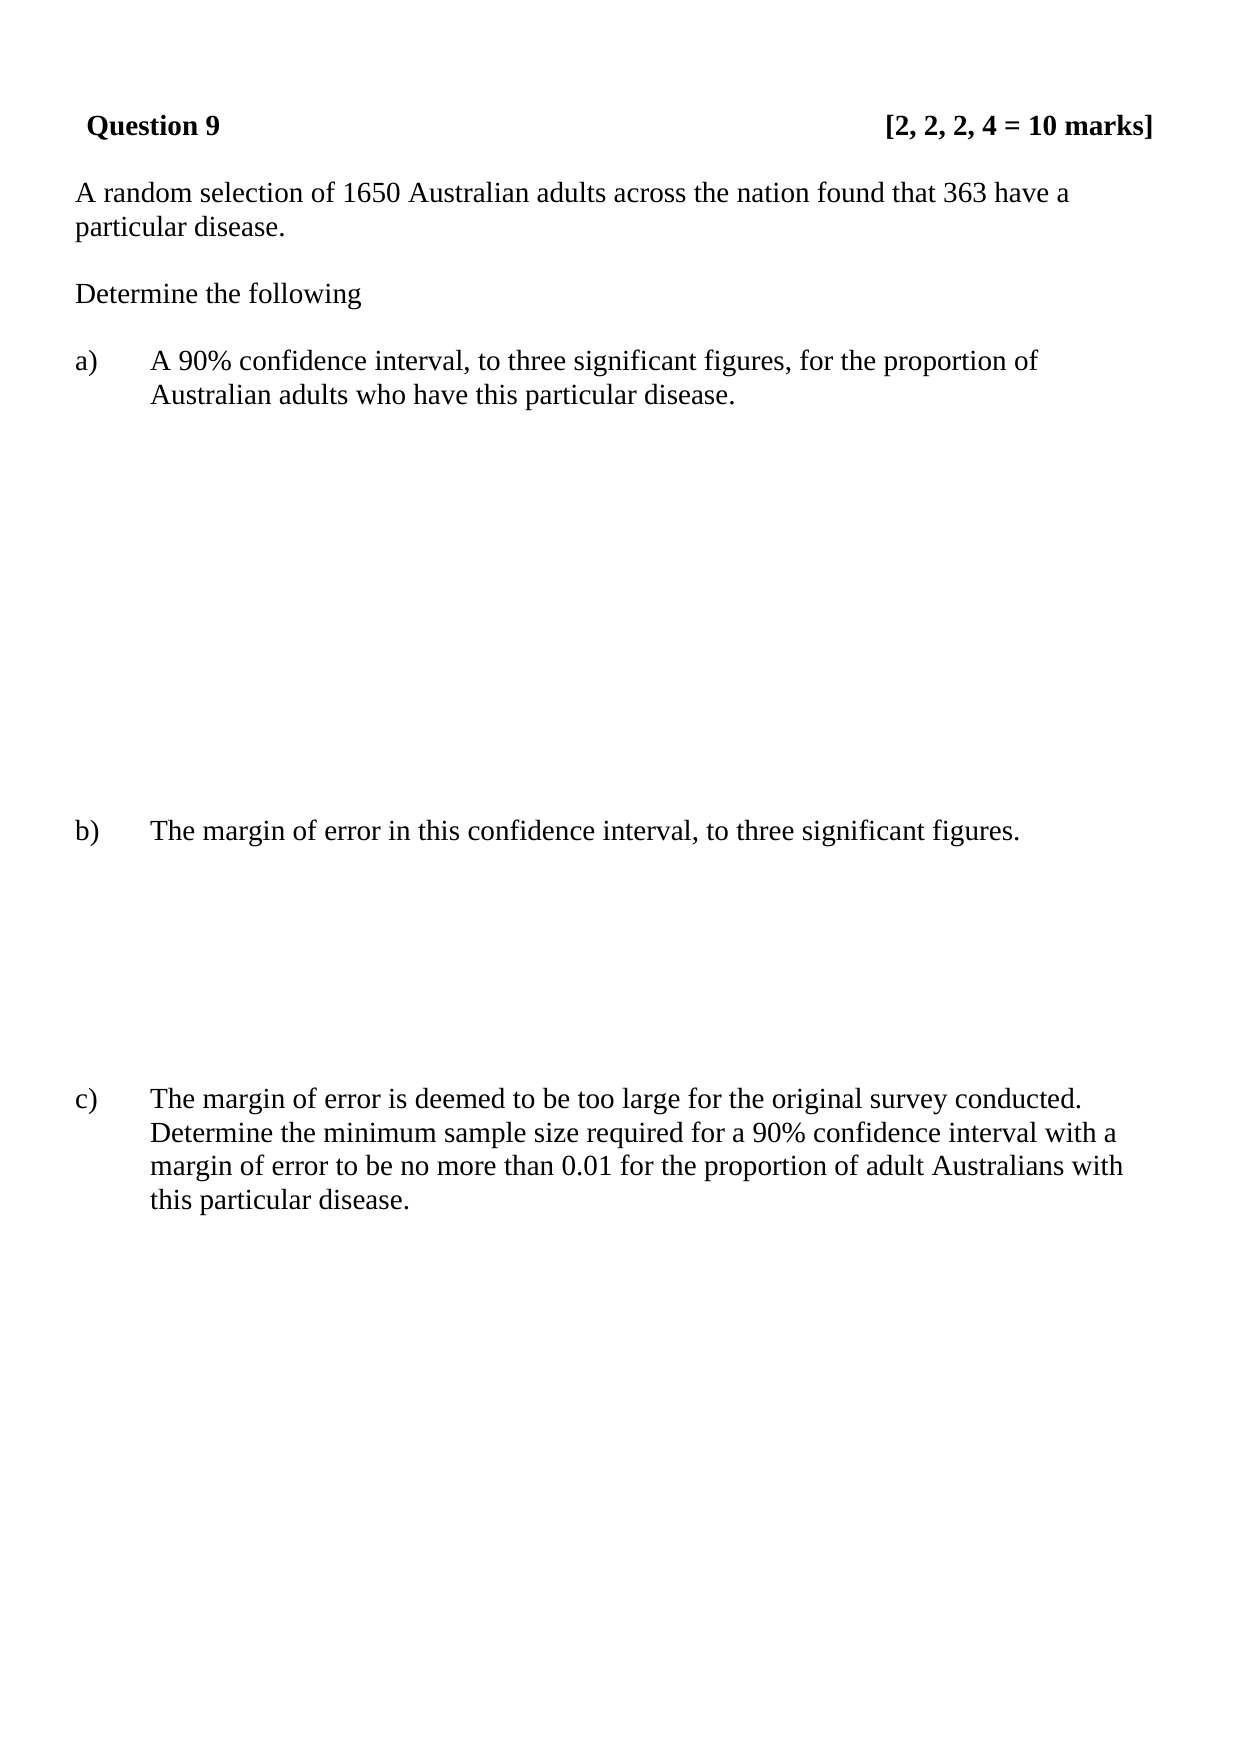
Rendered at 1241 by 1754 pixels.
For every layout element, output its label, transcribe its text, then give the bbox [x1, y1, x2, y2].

text Determine the following [75, 276, 1165, 310]
table_header Question 9 [75, 109, 620, 142]
text b) The margin of error in this confidence interval, to three significant figures. [75, 813, 1165, 846]
table_header [2, 2, 2, 4 = 10 marks] [620, 109, 1164, 142]
text a) A 90% confidence interval, to three significant figures, for the proportion of Australian adults who have this particular disease. [75, 343, 1165, 410]
text c) The margin of error is deemed to be too large for the original survey conducted. Determine the minimum sample size required for a 90% confidence interval with a margin of error to be no more than 0.01 for the proportion of adult Australians with this particular disease. [75, 1081, 1165, 1215]
text A random selection of 1650 Australian adults across the nation found that 363 have a particular disease. [75, 176, 1165, 243]
